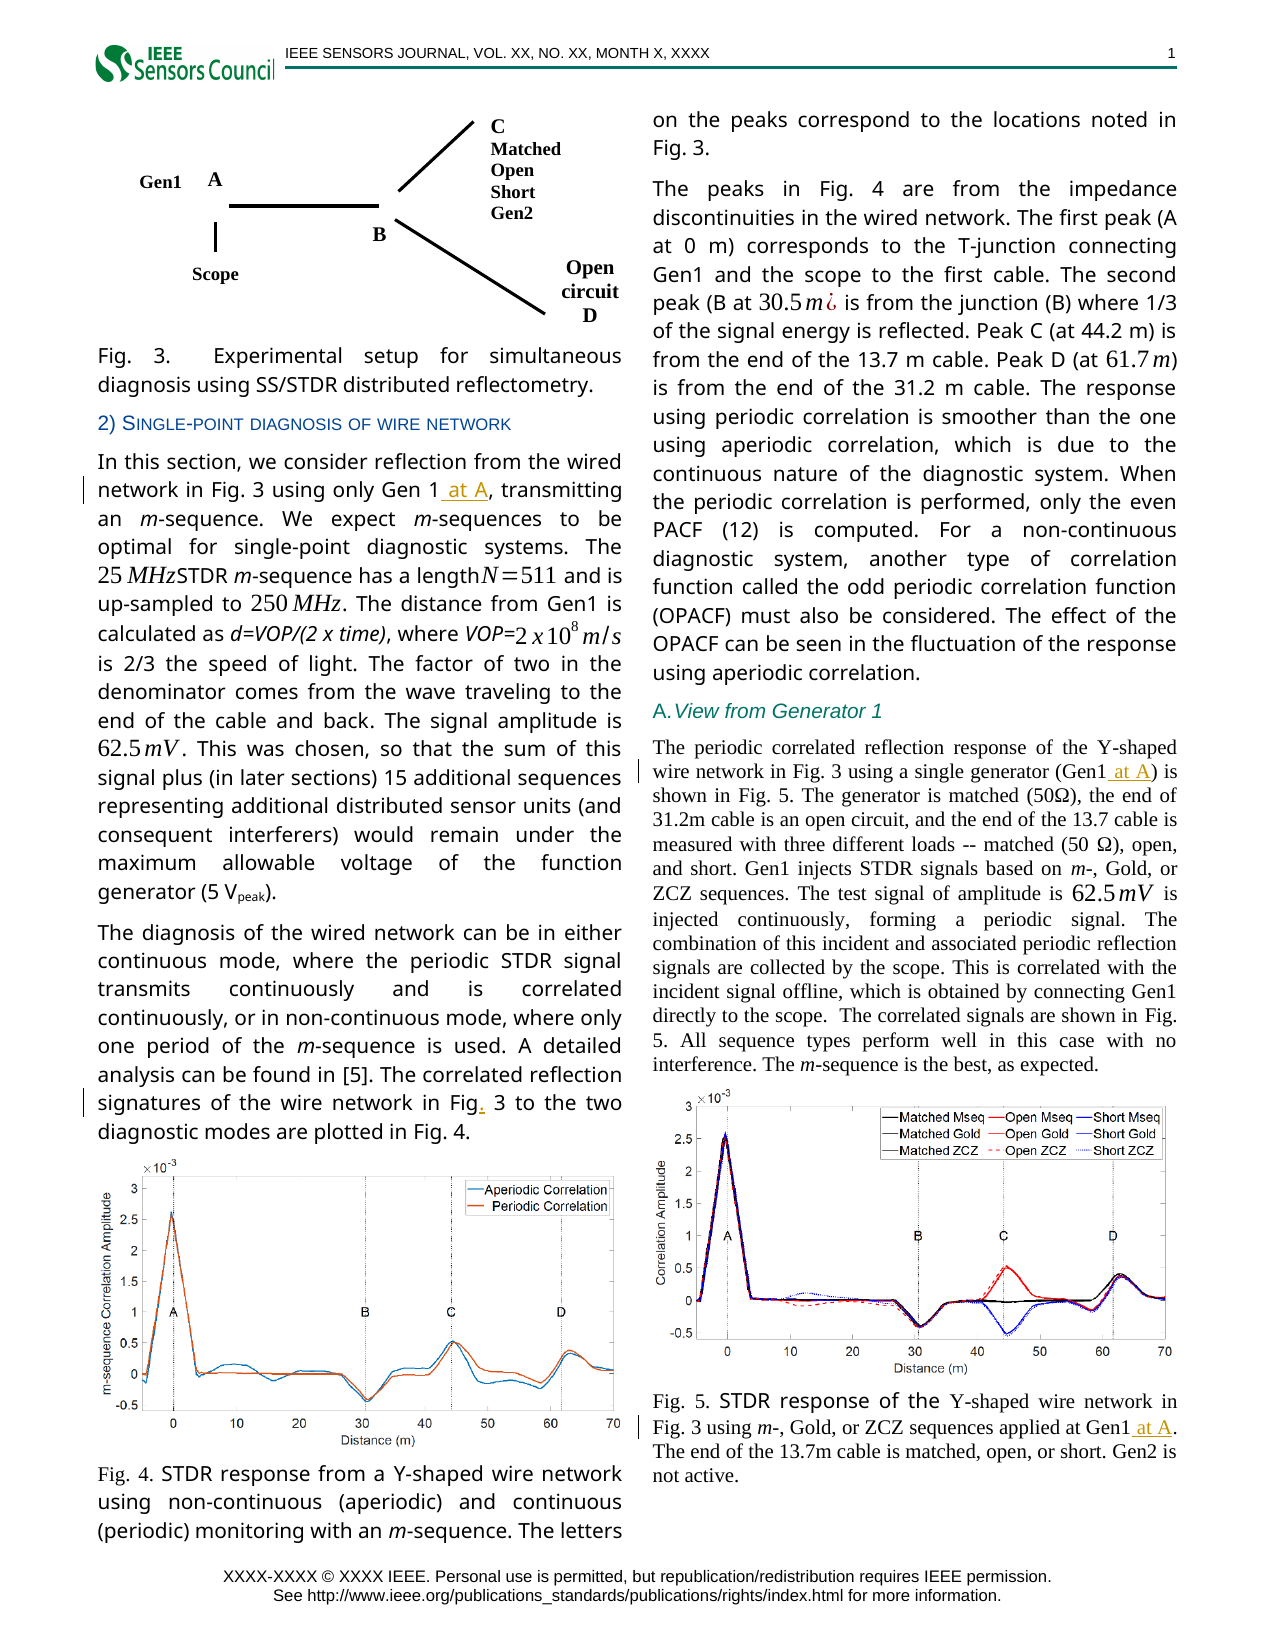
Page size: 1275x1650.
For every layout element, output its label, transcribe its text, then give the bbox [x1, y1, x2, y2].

text Fig. 4. STDR response from a Y-shaped wire network using non-continuous (aperiodic) and continuous (periodic) monitoring with an m-sequence. The letters on the peaks correspond to the locations noted in Fig. 3. [652, 105, 1177, 162]
text 2) Single-point diagnosis of wire network [97, 411, 622, 434]
text The peaks in Fig. 4 are from the impedance discontinuities in the wired network. The first peak (A at 0 m) corresponds to the T-junction connecting Gen1 and the scope to the first cable. The second peak (B at is from the junction (B) where 1/3 of the signal energy is reflected. Peak C (at 44.2 m) is from the end of the 13.7 m cable. Peak D (at ) is from the end of the 31.2 m cable. The response using periodic correlation is smoother than the one using aperiodic correlation, which is due to the continuous nature of the diagnostic system. When the periodic correlation is performed, only the even PACF (12) is computed. For a non-continuous diagnostic system, another type of correlation function called the odd periodic correlation function (OPACF) must also be considered. The effect of the OPACF can be seen in the fluctuation of the response using aperiodic correlation. [652, 174, 1177, 686]
text Fig. 3. Experimental setup for simultaneous diagnosis using SS/STDR distributed reflectometry. [97, 105, 622, 398]
text The diagnosis of the wired network can be in either continuous mode, where the periodic STDR signal transmits continuously and is correlated continuously, or in non-continuous mode, where only one period of the m-sequence is used. A detailed analysis can be found in [5]. The correlated reflection signatures of the wire network in Fig 3 to the two diagnostic modes are plotted in Fig. 4. [97, 918, 622, 1145]
picture [95, 45, 275, 82]
picture [97, 1157, 622, 1447]
picture [652, 1088, 1178, 1375]
text In this section, we consider reflection from the wired network in Fig. 3 using only Gen 1, transmitting an m-sequence. We expect m-sequences to be optimal for single-point diagnostic systems. The STDR m-sequence has a length and is up-sampled to . The distance from Gen1 is calculated as d=VOP/(2 x time), where VOP= is 2/3 the speed of light. The factor of two in the denominator comes from the wave traveling to the end of the cable and back. The signal amplitude is . This was chosen, so that the sum of this signal plus (in later sections) 15 additional sequences representing additional distributed sensor units (and consequent interferers) would remain under the maximum allowable voltage of the function generator (5 Vpeak). [97, 447, 622, 905]
text Fig. 5. STDR response of the Y-shaped wire network in Fig. 3 using m-, Gold, or ZCZ sequences applied at Gen1. The end of the 13.7m cable is matched, open, or short. Gen2 is not active. [652, 1387, 1177, 1487]
subtitle View from Generator 1 [652, 699, 1177, 723]
text The periodic correlated reflection response of the Y-shaped wire network in Fig. 3 using a single generator (Gen1) is shown in Fig. 5. The generator is matched (50Ω), the end of 31.2m cable is an open circuit, and the end of the 13.7 cable is measured with three different loads -- matched (50 Ω), open, and short. Gen1 injects STDR signals based on m-, Gold, or ZCZ sequences. The test signal of amplitude is is injected continuously, forming a periodic signal. The combination of this incident and associated periodic reflection signals are collected by the scope. This is correlated with the incident signal offline, which is obtained by connecting Gen1 directly to the scope. The correlated signals are shown in Fig. 5. All sequence types perform well in this case with no interference. The m-sequence is the best, as expected. [652, 735, 1177, 1076]
text Fig. 4. STDR response from a Y-shaped wire network using non-continuous (aperiodic) and continuous (periodic) monitoring with an m-sequence. The letters on the peaks correspond to the locations noted in Fig. 3. [97, 1459, 622, 1544]
